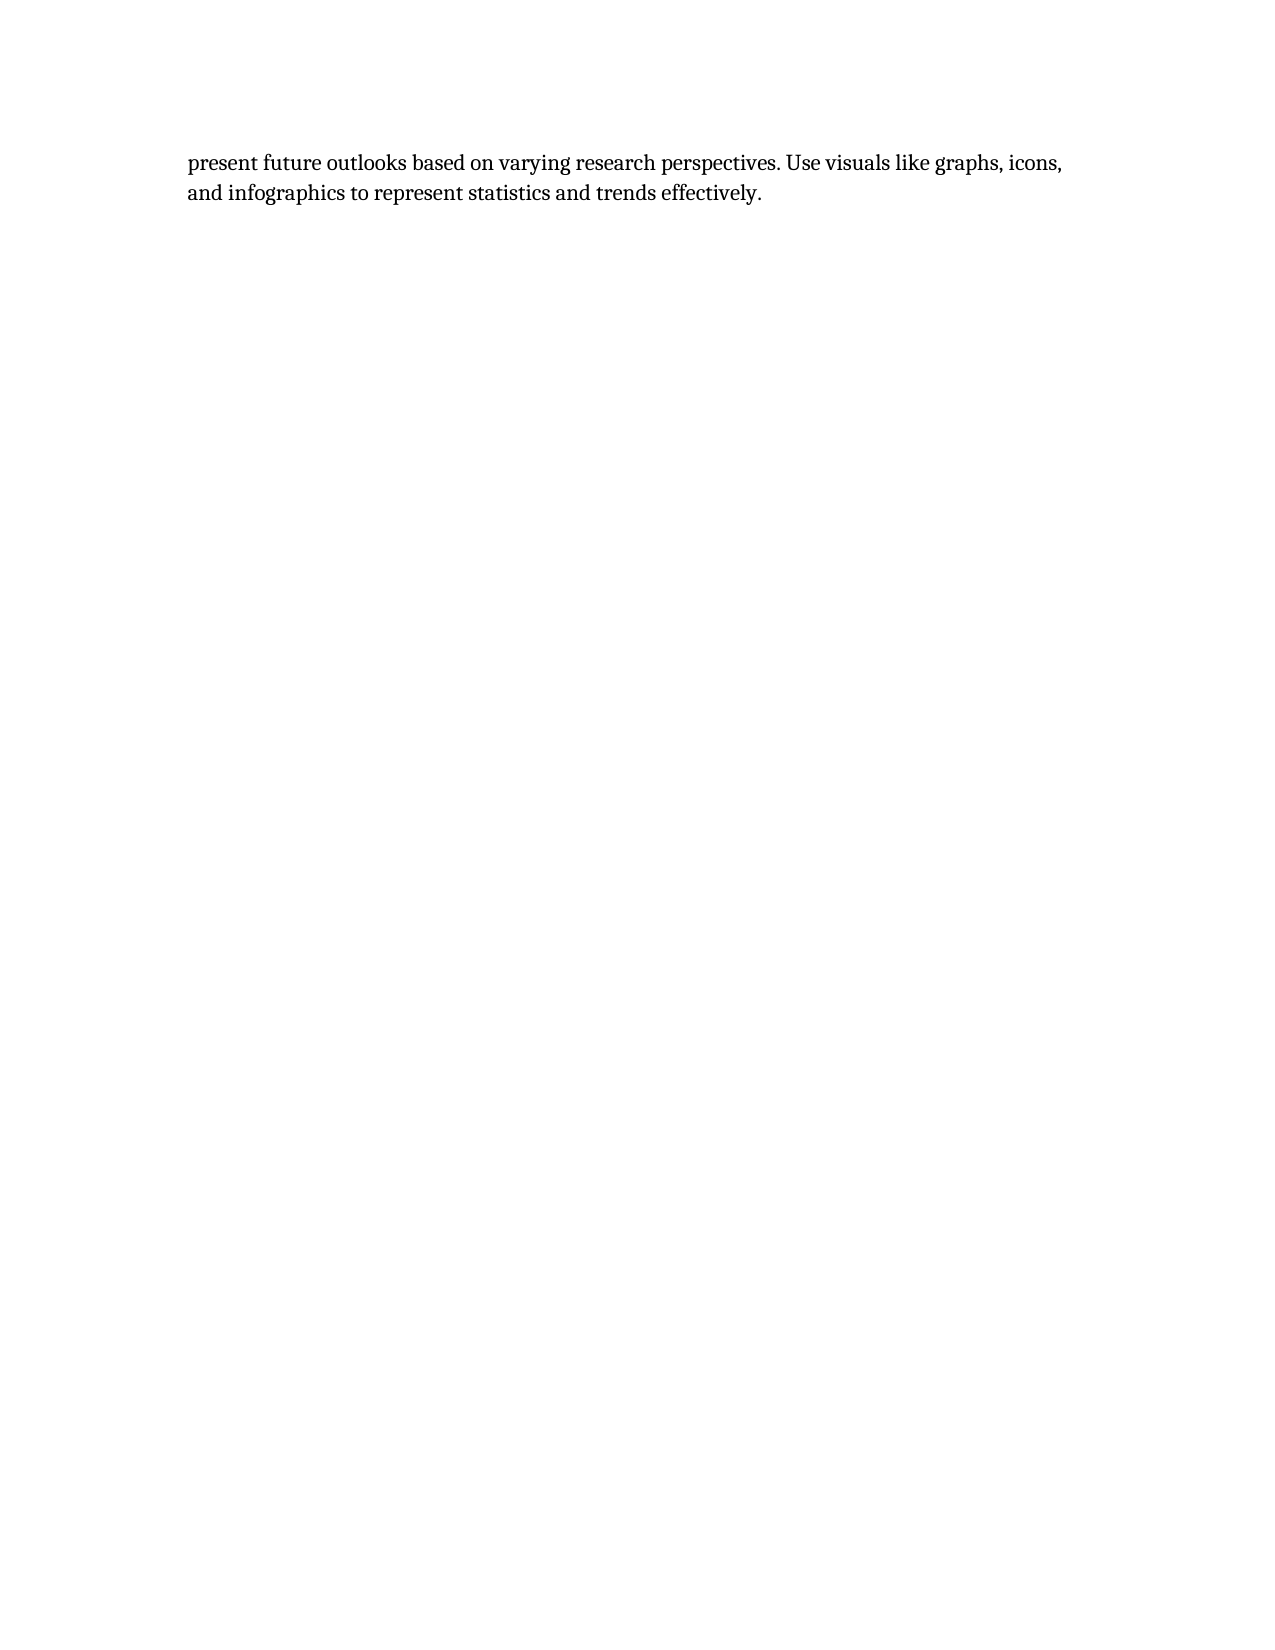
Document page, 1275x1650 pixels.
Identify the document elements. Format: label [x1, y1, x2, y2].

text [187, 150, 1087, 207]
